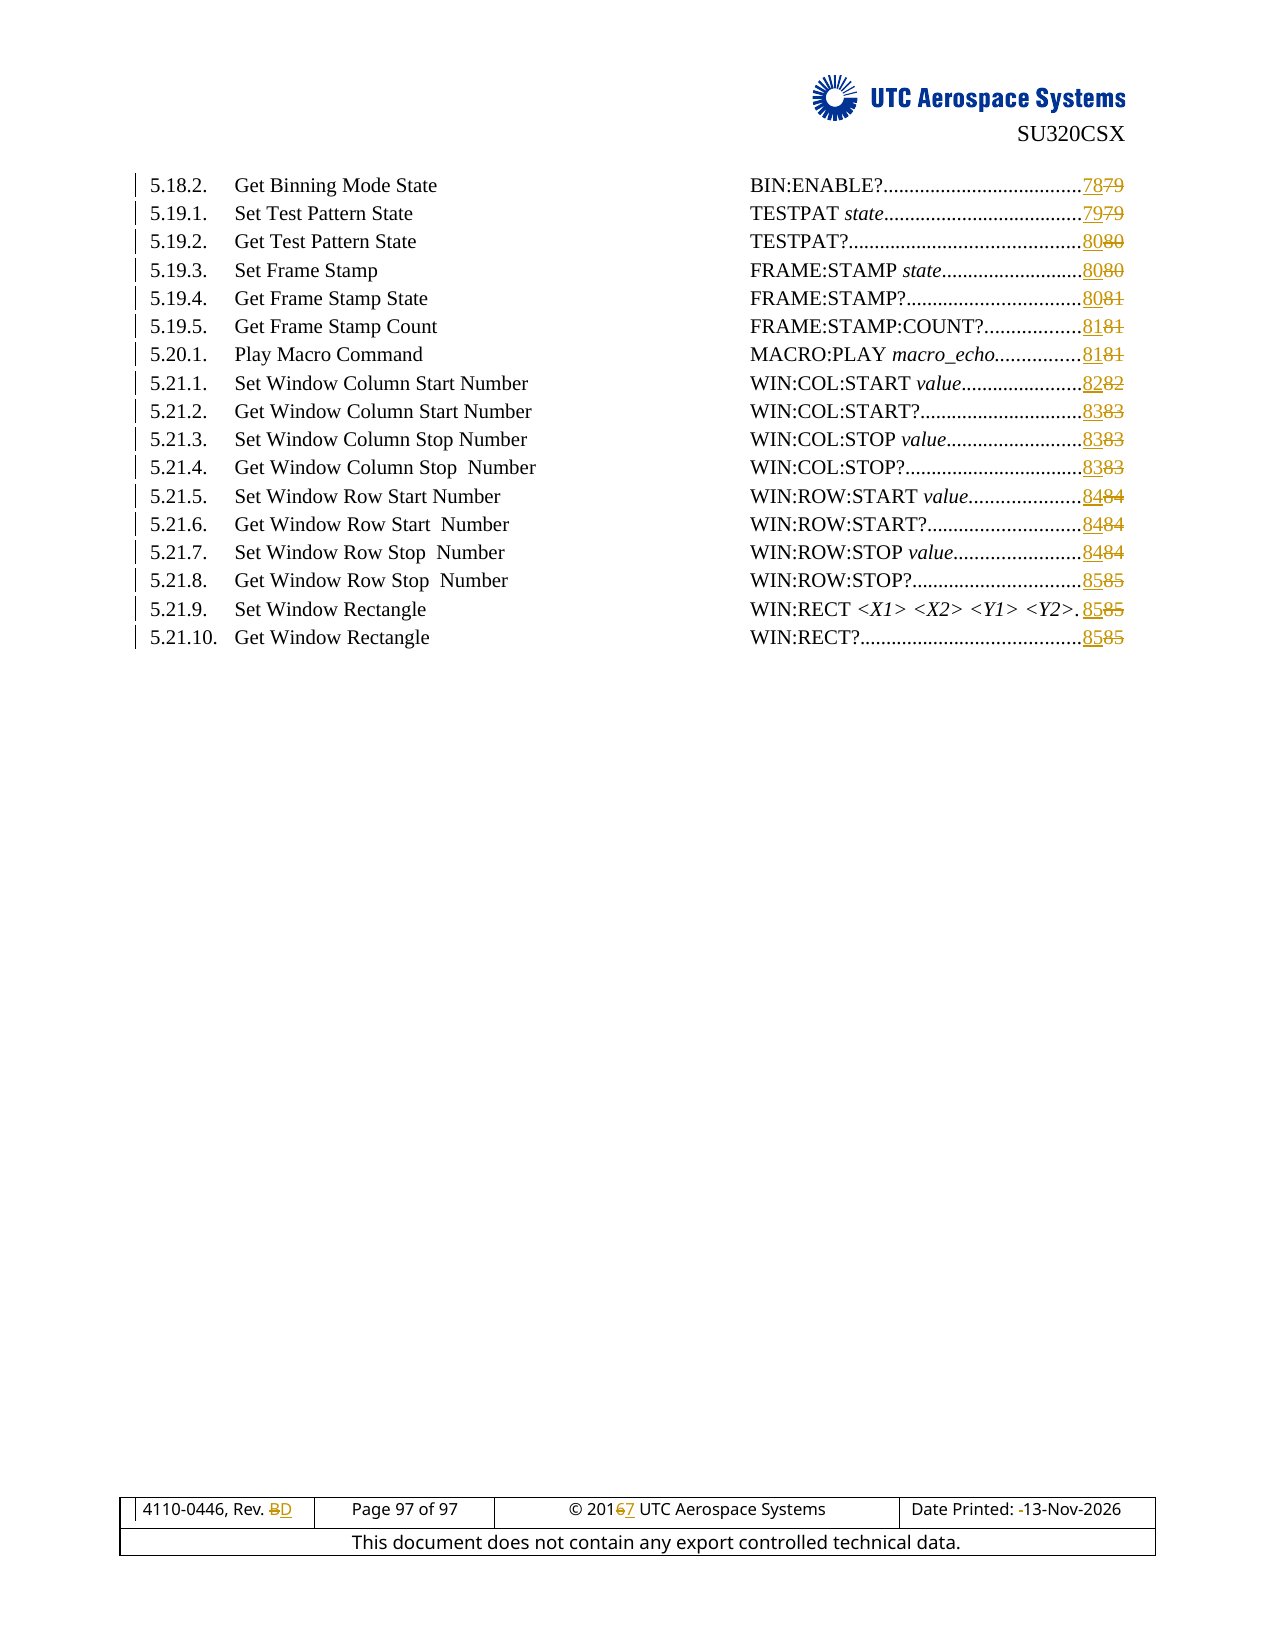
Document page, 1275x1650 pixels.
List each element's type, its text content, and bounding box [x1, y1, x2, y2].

picture [812, 75, 1125, 121]
text 5.19.4. Get Frame Stamp State FRAME:STAMP? [150, 286, 1125, 310]
text 5.19.5. Get Frame Stamp Count FRAME:STAMP:COUNT? [150, 314, 1125, 338]
text 5.21.8. Get Window Row Stop Number WIN:ROW:STOP? [150, 568, 1125, 592]
text 5.19.3. Set Frame Stamp FRAME:STAMP state [150, 258, 1125, 282]
text 5.21.7. Set Window Row Stop Number WIN:ROW:STOP value [150, 540, 1125, 564]
text 5.21.1. Set Window Column Start Number WIN:COL:START value [150, 371, 1125, 395]
text 5.19.1. Set Test Pattern State TESTPAT state [150, 201, 1125, 225]
text 5.20.1. Play Macro Command MACRO:PLAY macro_echo [150, 342, 1125, 366]
text 5.21.3. Set Window Column Stop Number WIN:COL:STOP value [150, 427, 1125, 451]
text 5.21.9. Set Window Rectangle WIN:RECT <X1> <X2> <Y1> <Y2> [150, 596, 1125, 621]
text 5.18.2. Get Binning Mode State BIN:ENABLE? [150, 173, 1125, 197]
text 5.21.5. Set Window Row Start Number WIN:ROW:START value [150, 483, 1125, 508]
text 5.19.2. Get Test Pattern State TESTPAT? [150, 229, 1125, 253]
text 5.21.4. Get Window Column Stop Number WIN:COL:STOP? [150, 455, 1125, 479]
text 5.21.2. Get Window Column Start Number WIN:COL:START? [150, 399, 1125, 423]
text 5.21.10. Get Window Rectangle WIN:RECT? [150, 625, 1125, 649]
text 5.21.6. Get Window Row Start Number WIN:ROW:START? [150, 512, 1125, 536]
